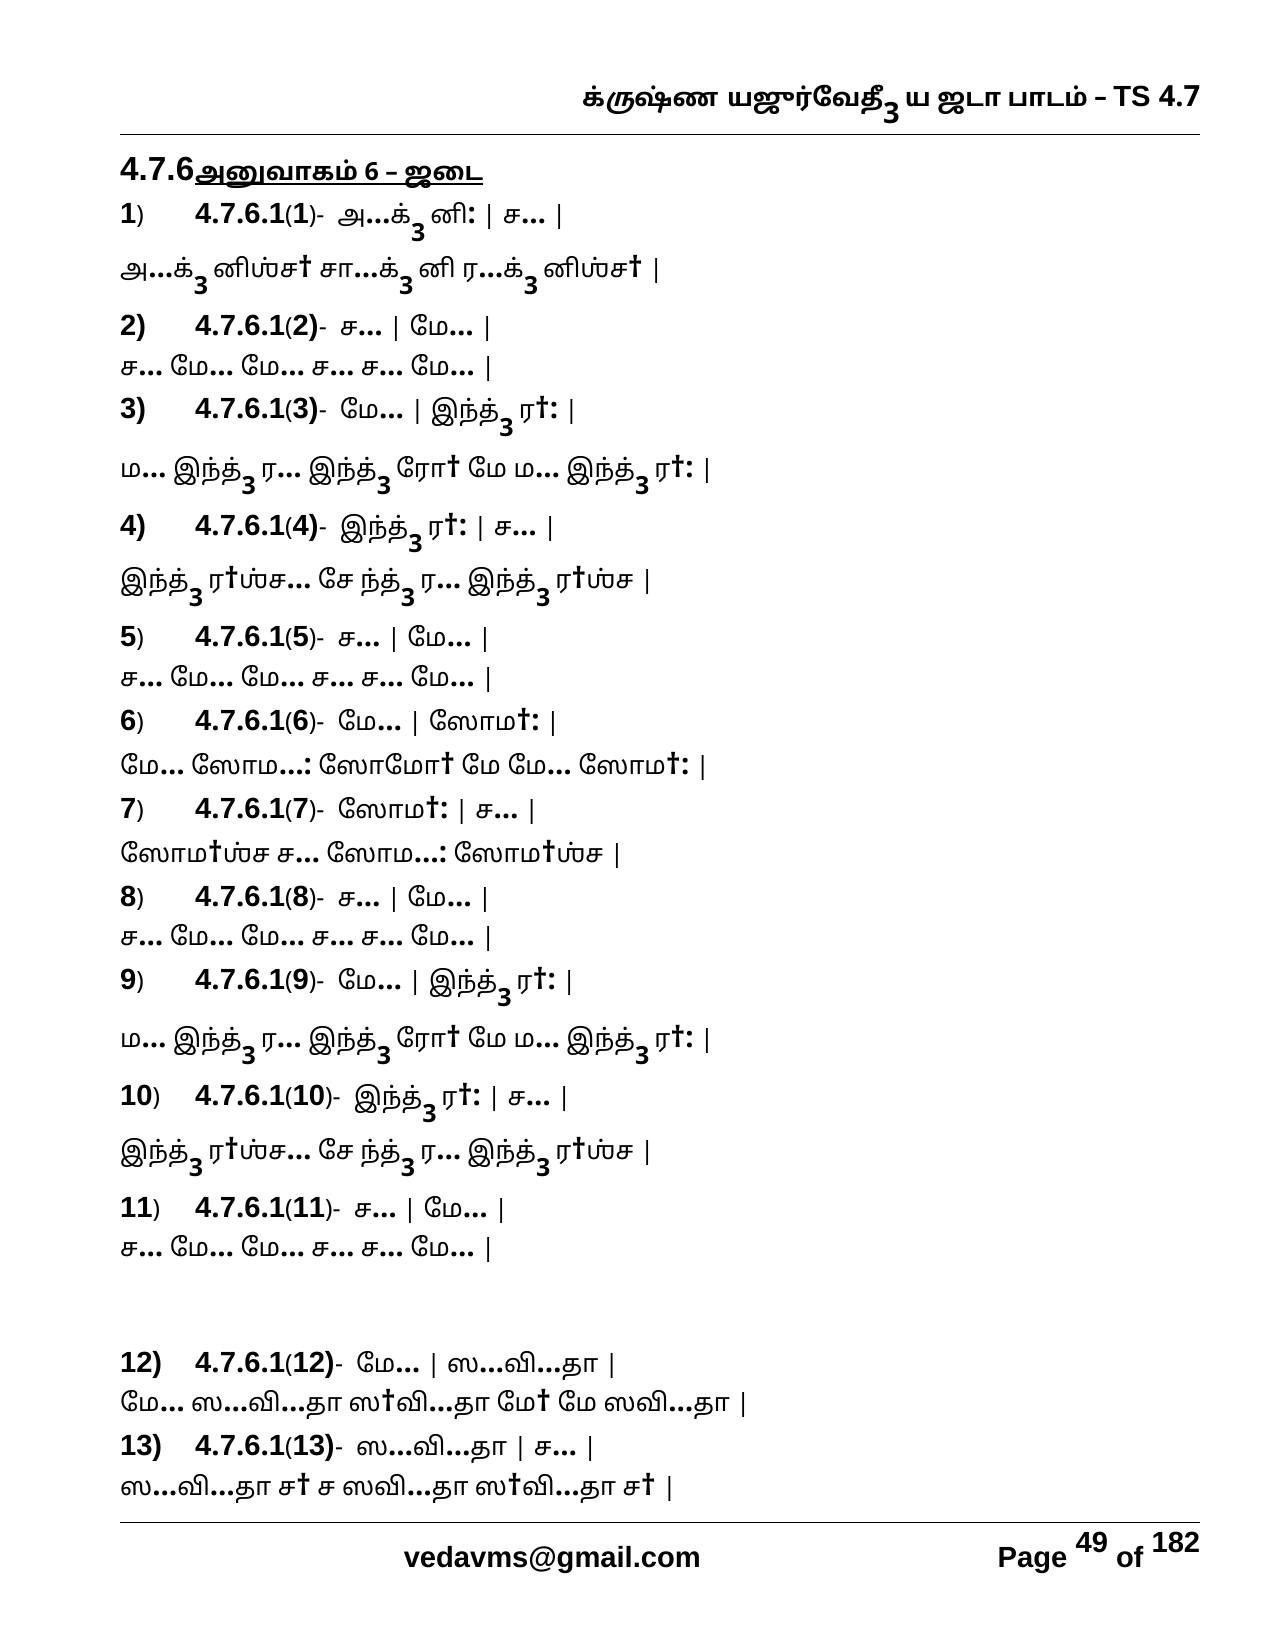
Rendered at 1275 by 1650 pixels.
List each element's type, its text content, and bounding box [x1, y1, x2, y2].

text 2) 4.7.6.1(2)- ச… | மே… | [120, 304, 1200, 346]
text 5) 4.7.6.1(5)- ச… | மே… | [120, 616, 1200, 658]
text 3) 4.7.6.1(3)- மே… | இந்த்3ர†: | [120, 388, 1200, 443]
text ச… மே… மே… ச… ச… மே… | [120, 919, 1200, 956]
text ஸ…வி…தா ச† ச ஸவி…தா ஸ†வி…தா ச† | [120, 1468, 1200, 1506]
text ம… இந்த்3ர… இந்த்3ரோ† மே ம… இந்த்3ர†: | [120, 446, 1200, 501]
text 7) 4.7.6.1(7)- ஸோம†: | ச… | [120, 787, 1200, 829]
text ச… மே… மே… ச… ச… மே… | [120, 660, 1200, 697]
text இந்த்3ர†ஶ்ச… சே ந்த்3ர… இந்த்3ர†ஶ்ச | [120, 1133, 1200, 1184]
text 11) 4.7.6.1(11)- ச… | மே… | [120, 1186, 1200, 1228]
text 1) 4.7.6.1(1)- அ…க்3னி: | ச… | [120, 193, 1200, 248]
text ச… மே… மே… ச… ச… மே… | [120, 1230, 1200, 1268]
text அ…க்3னிஶ்ச† சா…க்3னி ர…க்3னிஶ்ச† | [120, 251, 1200, 302]
text இந்த்3ர†ஶ்ச… சே ந்த்3ர… இந்த்3ர†ஶ்ச | [120, 562, 1200, 613]
text 4) 4.7.6.1(4)- இந்த்3ர†: | ச… | [120, 504, 1200, 559]
text ஸோம†ஶ்ச ச… ஸோம…: ஸோம†ஶ்ச | [120, 831, 1200, 873]
text 9) 4.7.6.1(9)- மே… | இந்த்3ர†: | [120, 958, 1200, 1014]
text ம… இந்த்3ர… இந்த்3ரோ† மே ம… இந்த்3ர†: | [120, 1016, 1200, 1072]
text 13) 4.7.6.1(13)- ஸ…வி…தா | ச… | [120, 1424, 1200, 1466]
subtitle அனுவாகம் 6 – ஜடை [120, 149, 1200, 189]
text 8) 4.7.6.1(8)- ச… | மே… | [120, 875, 1200, 917]
text 6) 4.7.6.1(6)- மே… | ஸோம†: | [120, 699, 1200, 741]
text மே… ஸோம…: ஸோமோ† மே மே… ஸோம†: | [120, 743, 1200, 785]
text மே… ஸ…வி…தா ஸ†வி…தா மே† மே ஸவி…தா | [120, 1385, 1200, 1422]
text 12) 4.7.6.1(12)- மே… | ஸ…வி…தா | [120, 1341, 1200, 1383]
text 10) 4.7.6.1(10)- இந்த்3ர†: | ச… | [120, 1074, 1200, 1130]
text ச… மே… மே… ச… ச… மே… | [120, 348, 1200, 386]
